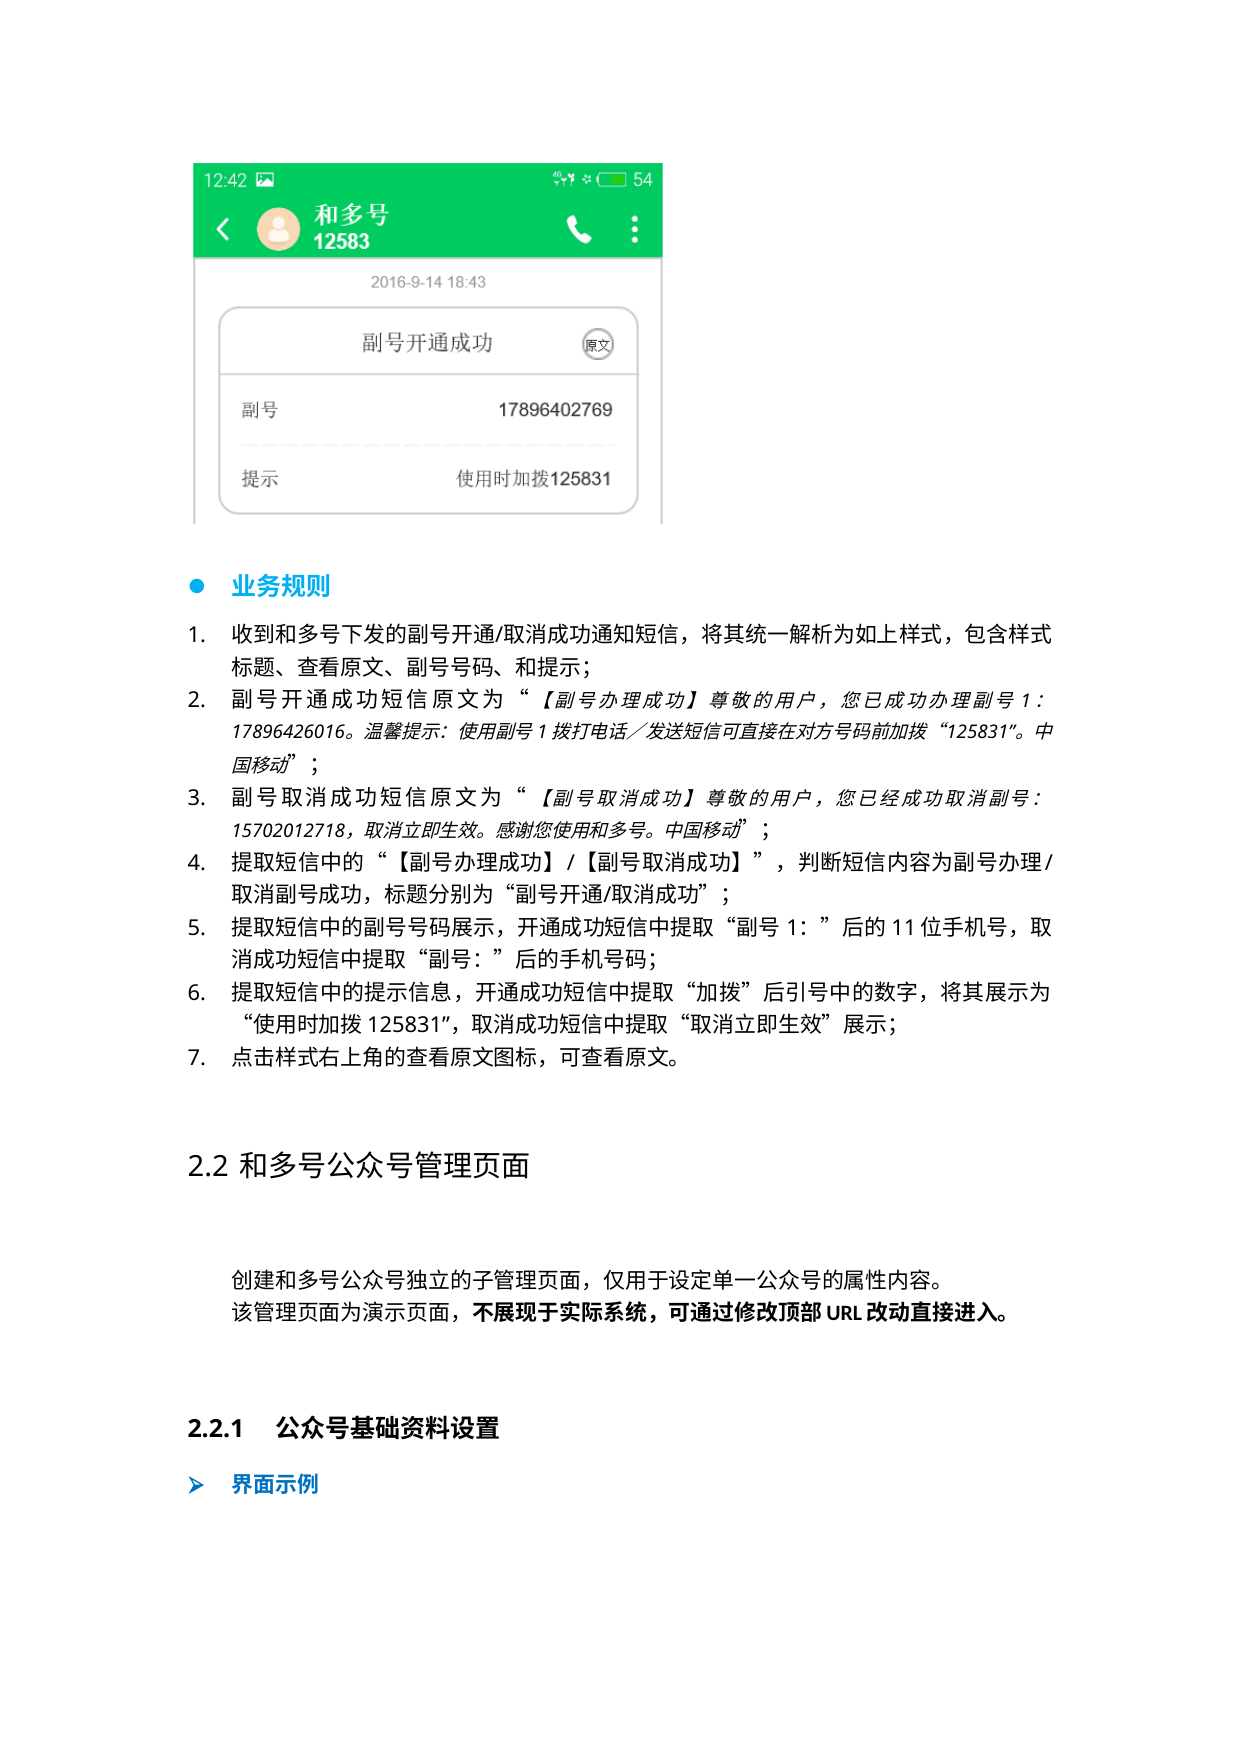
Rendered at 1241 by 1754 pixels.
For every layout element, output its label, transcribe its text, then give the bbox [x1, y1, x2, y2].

text 创建和多号公众号独立的子管理页面，仅用于设定单一公众号的属性内容。 [231, 1262, 1053, 1295]
subtitle 公众号基础资料设置 [187, 1394, 1031, 1459]
picture [187, 162, 670, 524]
list 提取短信中的“【副号办理成功】/【副号取消成功】”，判断短信内容为副号办理/取消副号成功，标题分别为“副号开通/取消成功”； [187, 844, 1053, 909]
list 副号取消成功短信原文为“【副号取消成功】尊敬的用户，您已经成功取消副号：15702012718，取消立即生效。感谢您使用和多号。中国移动”； [187, 779, 1053, 844]
list 提取短信中的副号号码展示，开通成功短信中提取“副号1：”后的11位手机号，取消成功短信中提取“副号：”后的手机号码； [187, 909, 1053, 974]
list 业务规则 [187, 552, 1053, 617]
list 提取短信中的提示信息，开通成功短信中提取“加拨”后引号中的数字，将其展示为“使用时加拨125831”，取消成功短信中提取“取消立即生效”展示； [187, 974, 1053, 1039]
list 收到和多号下发的副号开通/取消成功通知短信，将其统一解析为如上样式，包含样式标题、查看原文、副号号码、和提示； [187, 617, 1053, 682]
list 点击样式右上角的查看原文图标，可查看原文。 [187, 1039, 1053, 1072]
list 界面示例 [187, 1467, 1053, 1499]
subtitle 和多号公众号管理页面 [187, 1132, 1053, 1197]
text 该管理页面为演示页面，不展现于实际系统，可通过修改顶部URL改动直接进入。 [231, 1295, 1053, 1327]
list 副号开通成功短信原文为“【副号办理成功】尊敬的用户，您已成功办理副号1：17896426016。温馨提示：使用副号1拨打电话／发送短信可直接在对方号码前加拨“125831”。中国移动”； [187, 682, 1053, 779]
